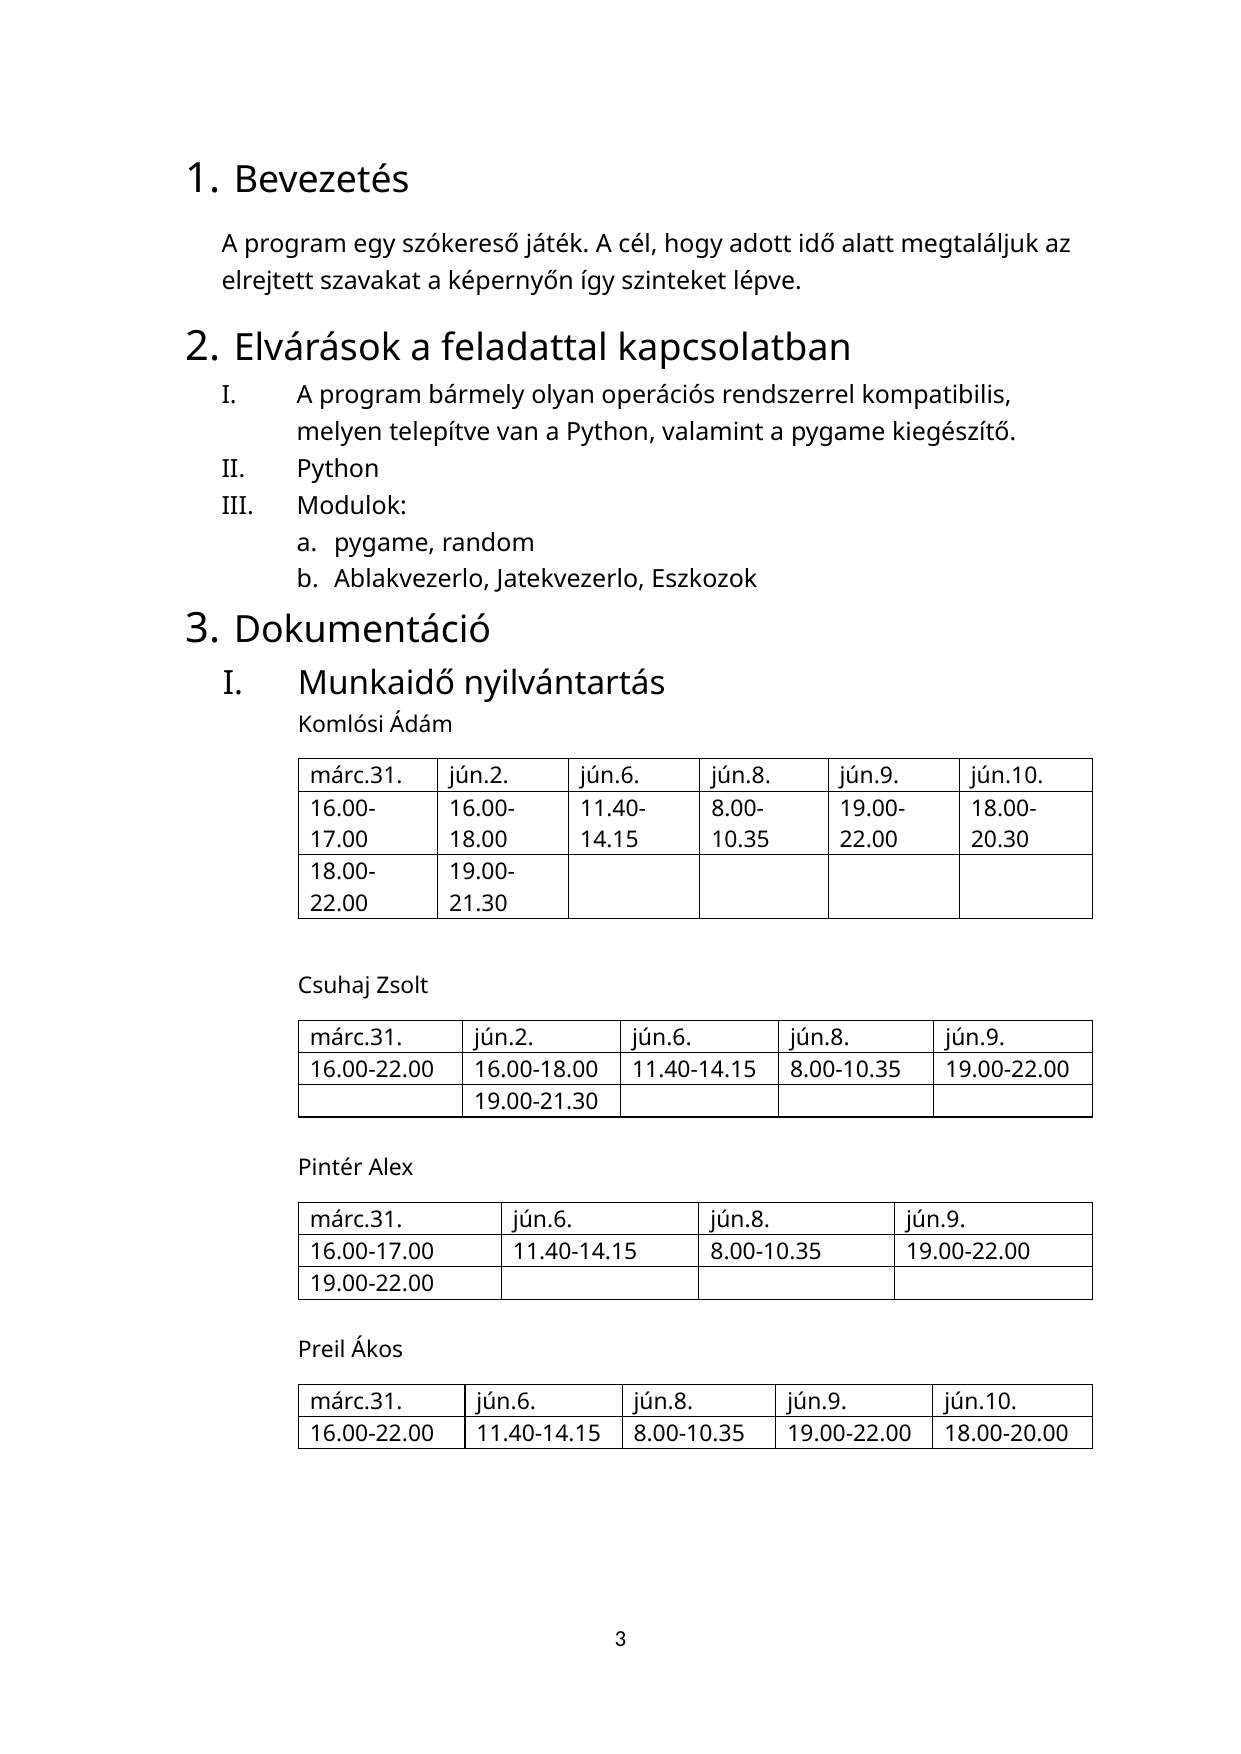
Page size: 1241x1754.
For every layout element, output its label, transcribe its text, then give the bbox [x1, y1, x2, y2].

table_cell [569, 855, 699, 918]
list Python [221, 451, 1092, 485]
list A program bármely olyan operációs rendszerrel kompatibilis, melyen telepítve van a Python, valamint a pygame kiegészítő. [221, 377, 1092, 448]
table_header jún.6. [569, 759, 699, 791]
table_cell 11.40-14.15 [502, 1235, 698, 1266]
table_header jún.6. [502, 1203, 698, 1234]
table_cell 16.00-22.00 [299, 1053, 462, 1084]
list pygame, random [296, 524, 1092, 558]
list Munkaidő nyilvántartás [223, 659, 1092, 704]
table_cell 16.00-17.00 [299, 1235, 501, 1266]
table_cell 16.00- 18.00 [438, 792, 568, 854]
table_cell [779, 1085, 933, 1116]
table_header márc.31. [299, 759, 437, 791]
list Elvárások a feladattal kapcsolatban [185, 316, 1092, 373]
table_cell 19.00-21.30 [463, 1085, 620, 1116]
table_header jún.8. [700, 759, 828, 791]
table_cell 11.40-14.15 [569, 792, 699, 854]
table_header jún.10. [960, 759, 1092, 791]
table_cell 19.00-22.00 [895, 1235, 1092, 1266]
table_cell 19.00-22.00 [934, 1053, 1092, 1084]
table_header jún.9. [829, 759, 959, 791]
table_cell [502, 1267, 698, 1298]
list Pintér Alex [298, 1151, 1092, 1182]
table_cell [829, 855, 959, 918]
table_header jún.10. [933, 1385, 1092, 1416]
table_cell 11.40-14.15 [621, 1053, 778, 1084]
table_cell 18.00-22.00 [299, 855, 437, 918]
table_header jún.8. [623, 1385, 775, 1416]
table_cell 18.00-20.30 [960, 792, 1092, 854]
table_header jún.2. [463, 1021, 620, 1052]
table_header jún.9. [934, 1021, 1092, 1052]
list Ablakvezerlo, Jatekvezerlo, Eszkozok [296, 561, 1092, 595]
table_header márc.31. [299, 1203, 501, 1234]
table_cell [621, 1085, 778, 1116]
list Bevezetés [185, 148, 1092, 204]
table_cell 16.00-17.00 [299, 792, 437, 854]
table_cell [960, 855, 1092, 918]
table_cell 19.00-22.00 [829, 792, 959, 854]
table_cell 8.00-10.35 [699, 1235, 894, 1266]
table_header márc.31. [299, 1021, 462, 1052]
table_cell [699, 1267, 894, 1298]
table_cell 16.00-22.00 [299, 1417, 464, 1448]
table_cell 8.00-10.35 [623, 1417, 775, 1448]
table_header jún.9. [776, 1385, 932, 1416]
list Komlósi Ádám [298, 708, 1092, 739]
table_cell [700, 855, 828, 918]
table_cell 19.00-22.00 [776, 1417, 932, 1448]
table_cell [895, 1267, 1092, 1298]
list Dokumentáció [185, 598, 1092, 654]
table_cell 11.40-14.15 [466, 1417, 622, 1448]
list Csuhaj Zsolt [298, 969, 1092, 1000]
table_cell [934, 1085, 1092, 1116]
table_header jún.6. [466, 1385, 622, 1416]
list Preil Ákos [298, 1333, 1092, 1364]
table_header jún.8. [779, 1021, 933, 1052]
table_cell 19.00-21.30 [438, 855, 568, 918]
list Modulok: [221, 487, 1092, 521]
table_cell 8.00-10.35 [700, 792, 828, 854]
table_cell 16.00-18.00 [463, 1053, 620, 1084]
table_header márc.31. [299, 1385, 464, 1416]
table_cell 19.00-22.00 [299, 1267, 501, 1298]
table_header jún.6. [621, 1021, 778, 1052]
table_cell 18.00-20.00 [933, 1417, 1092, 1448]
table_header jún.8. [699, 1203, 894, 1234]
table_header jún.2. [438, 759, 568, 791]
text A program egy szókereső játék. A cél, hogy adott idő alatt megtaláljuk az elrejtett szavakat a képernyőn így szinteket lépve. [221, 226, 1092, 296]
table_cell 8.00-10.35 [779, 1053, 933, 1084]
table_header jún.9. [895, 1203, 1092, 1234]
table_cell [299, 1085, 462, 1116]
